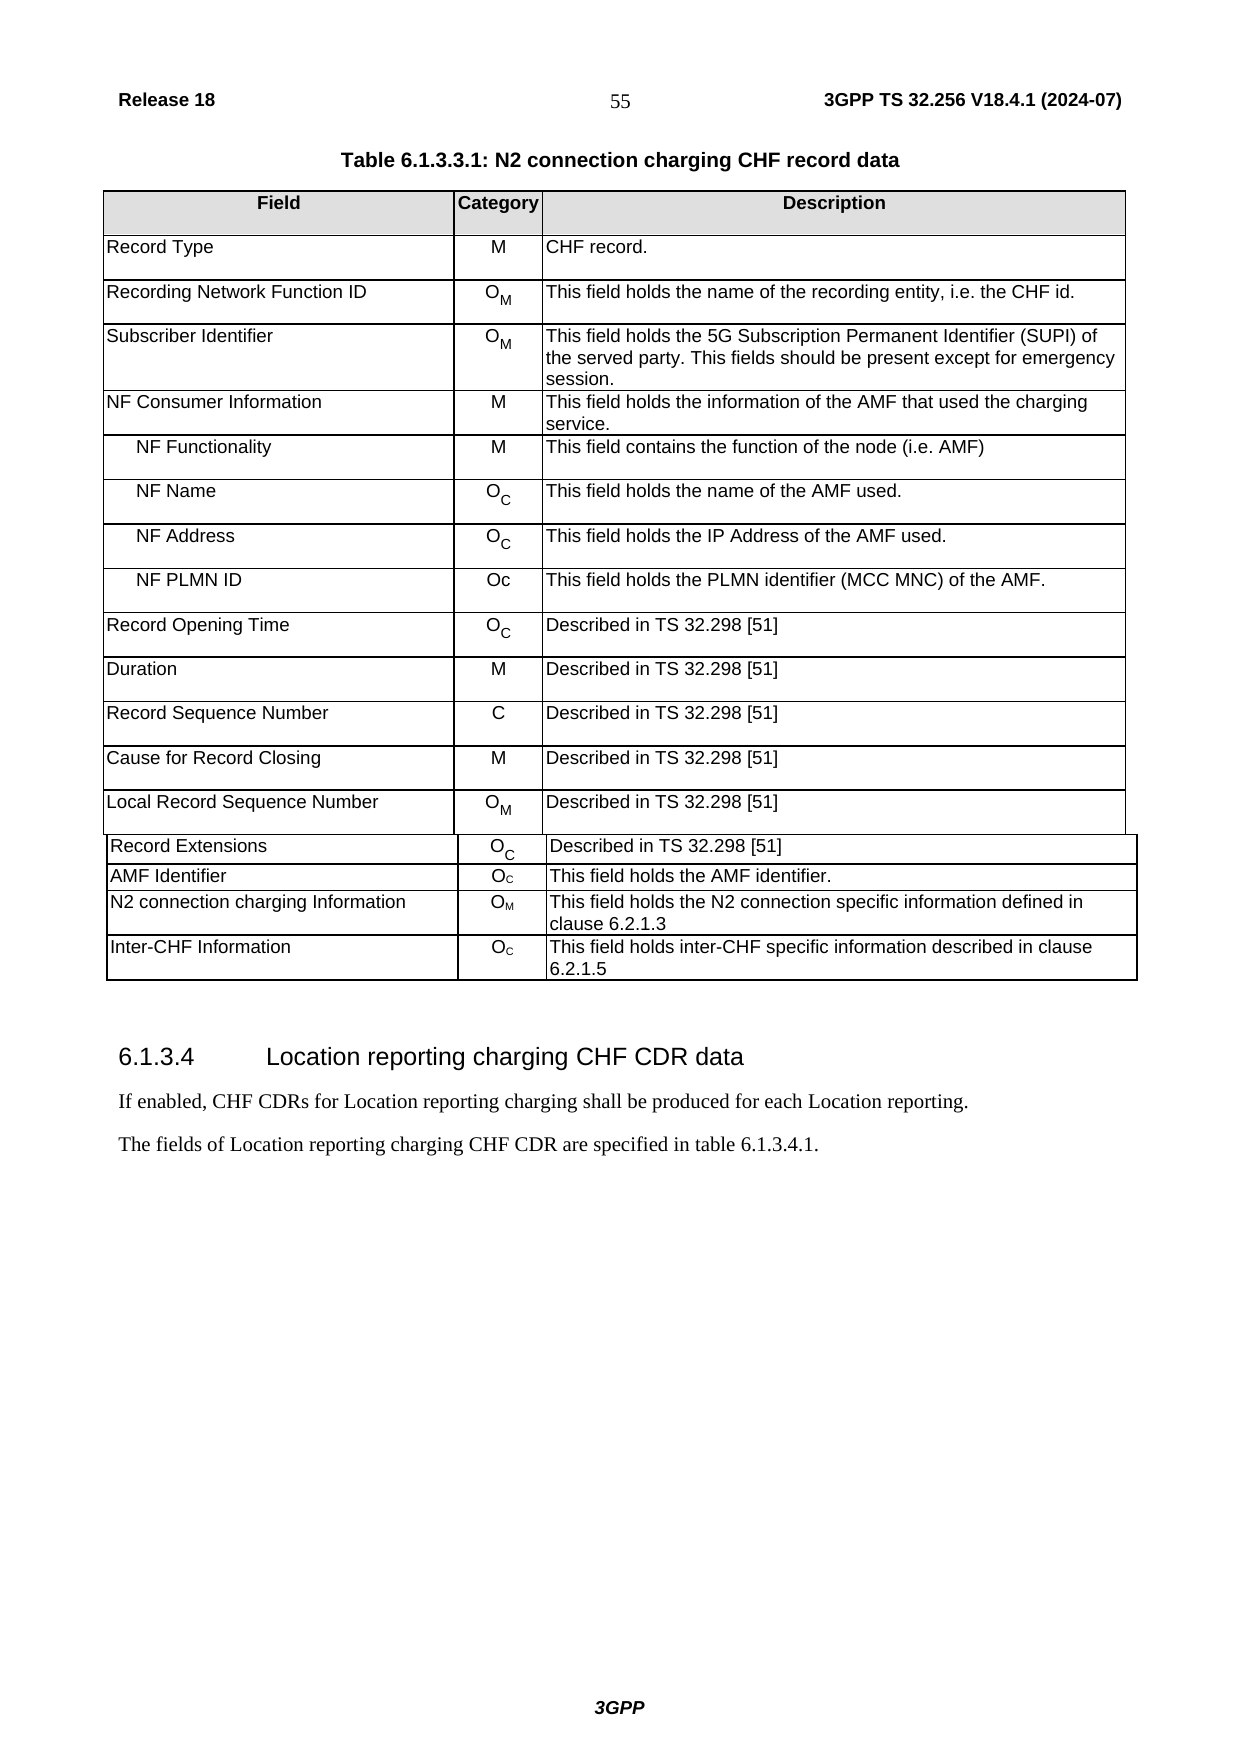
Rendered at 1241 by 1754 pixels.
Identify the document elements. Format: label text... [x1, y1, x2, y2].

table_cell M [455, 436, 542, 479]
table_cell This field holds the 5G Subscription Permanent Identifier (SUPI) of the served party. This fields should be present except for emergency session. [543, 325, 1125, 389]
table_cell C [455, 702, 542, 745]
table_cell Duration [104, 658, 453, 701]
table_cell Local Record Sequence Number [104, 791, 453, 834]
table_cell This field holds the name of the recording entity, i.e. the CHF id. [543, 281, 1125, 323]
table_cell OM [455, 281, 542, 323]
text If enabled, CHF CDRs for Location reporting charging shall be produced for each Location reporting. [118, 1089, 1122, 1113]
table_cell Subscriber Identifier [104, 325, 453, 389]
table_cell This field holds the PLMN identifier (MCC MNC) of the AMF. [543, 569, 1125, 612]
table_cell Described in TS 32.298 [51] [547, 835, 1136, 863]
table_cell M [455, 658, 542, 701]
text Table 6.1.3.3.1: N2 connection charging CHF record data [118, 147, 1122, 171]
table_header Field [104, 192, 453, 234]
subtitle 6.1.3.4 Location reporting charging CHF CDR data [118, 1042, 1122, 1071]
table_cell Cause for Record Closing [104, 747, 453, 789]
table_cell Described in TS 32.298 [51] [543, 658, 1125, 701]
table_cell This field holds the N2 connection specific information defined in clause 6.2.1.3 [547, 891, 1136, 934]
table_cell This field holds the name of the AMF used. [543, 480, 1125, 523]
table_cell M [455, 747, 542, 789]
table_cell This field holds the IP Address of the AMF used. [543, 525, 1125, 567]
table_cell NF Address [104, 525, 453, 567]
table_header Category [455, 192, 542, 234]
table_cell OM [455, 325, 542, 389]
table_cell Described in TS 32.298 [51] [543, 791, 1125, 834]
table_cell Record Sequence Number [104, 702, 453, 745]
table_cell NF Name [104, 480, 453, 523]
table_cell M [455, 391, 542, 434]
table_cell OC [459, 936, 546, 979]
table_cell OC [455, 525, 542, 567]
table_cell NF Consumer Information [104, 391, 453, 434]
table_cell NF PLMN ID [104, 569, 453, 612]
table_cell This field holds inter-CHF specific information described in clause 6.2.1.5 [547, 936, 1136, 979]
table_cell CHF record. [543, 236, 1125, 279]
table_cell Described in TS 32.298 [51] [543, 613, 1125, 656]
table_cell NF Functionality [104, 436, 453, 479]
table_cell Described in TS 32.298 [51] [543, 702, 1125, 745]
table_cell OC [455, 613, 542, 656]
table_cell OC [459, 865, 546, 889]
text The fields of Location reporting charging CHF CDR are specified in table 6.1.3.4.1. [118, 1132, 1122, 1156]
table_cell M [455, 236, 542, 279]
table_cell OC [455, 480, 542, 523]
table_cell Record Opening Time [104, 613, 453, 656]
table_cell This field contains the function of the node (i.e. AMF) [543, 436, 1125, 479]
table_cell N2 connection charging Information [108, 891, 457, 934]
table_cell Record Type [104, 236, 453, 279]
table_cell Recording Network Function ID [104, 281, 453, 323]
table_cell Described in TS 32.298 [51] [543, 747, 1125, 789]
table_cell This field holds the information of the AMF that used the charging service. [543, 391, 1125, 434]
table_cell AMF Identifier [108, 865, 457, 889]
table_cell Record Extensions [108, 835, 457, 863]
table_cell OC [459, 835, 546, 863]
table_cell OM [455, 791, 542, 834]
table_cell This field holds the AMF identifier. [547, 865, 1136, 889]
table_cell Oc [455, 569, 542, 612]
table_cell OM [459, 891, 546, 934]
table_cell Inter-CHF Information [108, 936, 457, 979]
table_header Description [543, 192, 1125, 234]
